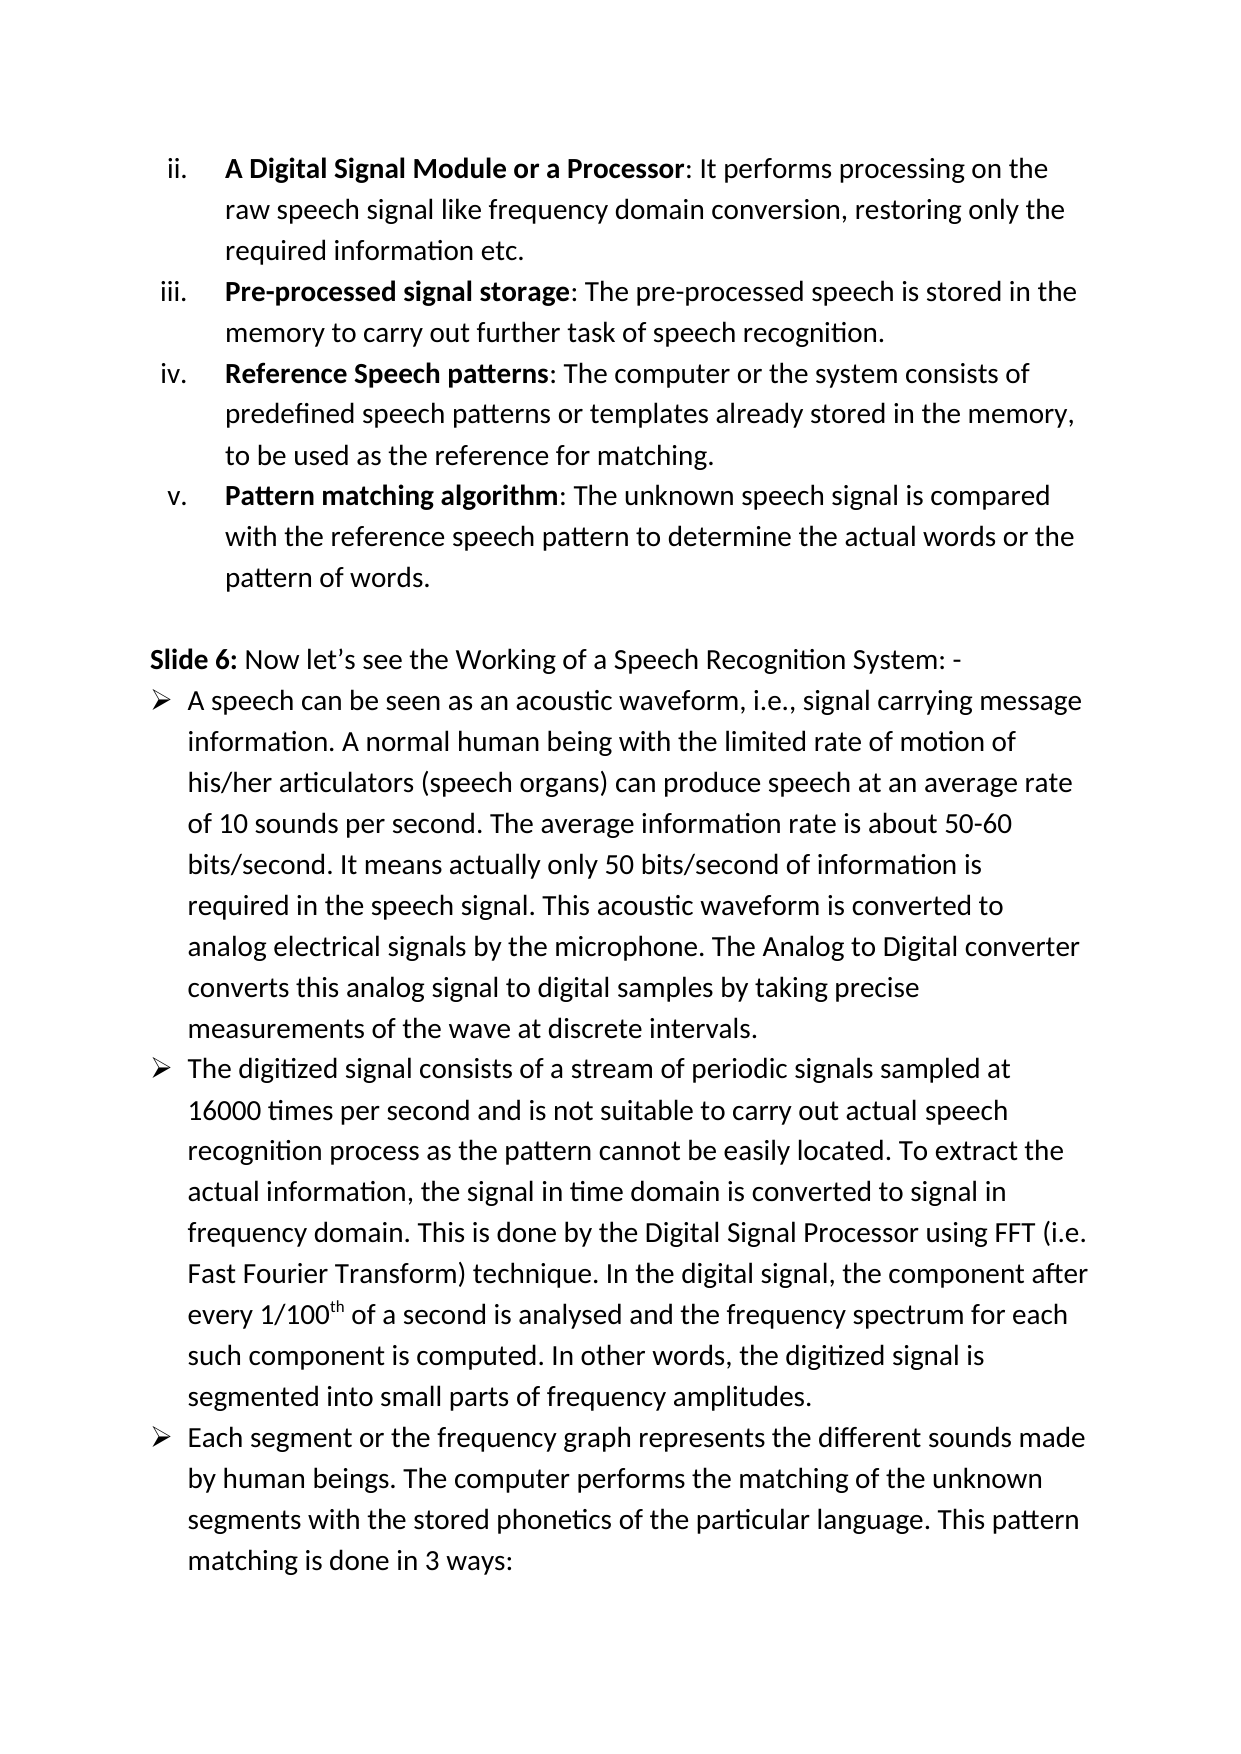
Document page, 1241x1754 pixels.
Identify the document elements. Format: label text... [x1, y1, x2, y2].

list A speech can be seen as an acoustic waveform, i.e., signal carrying message information. A normal human being with the limited rate of motion of his/her articulators (speech organs) can produce speech at an average rate of 10 sounds per second. The average information rate is about 50-60 bits/second. It means actually only 50 bits/second of information is required in the speech signal. This acoustic waveform is converted to analog electrical signals by the microphone. The Analog to Digital converter converts this analog signal to digital samples by taking precise measurements of the wave at discrete intervals. [150, 682, 1090, 1045]
list A Digital Signal Module or a Processor: It performs processing on the raw speech signal like frequency domain conversion, restoring only the required information etc. [187, 150, 1090, 267]
list The digitized signal consists of a stream of periodic signals sampled at 16000 times per second and is not suitable to carry out actual speech recognition process as the pattern cannot be easily located. To extract the actual information, the signal in time domain is converted to signal in frequency domain. This is done by the Digital Signal Processor using FFT (i.e. Fast Fourier Transform) technique. In the digital signal, the component after every 1/100th of a second is analysed and the frequency spectrum for each such component is computed. In other words, the digitized signal is segmented into small parts of frequency amplitudes. [150, 1051, 1090, 1414]
list Pre-processed signal storage: The pre-processed speech is stored in the memory to carry out further task of speech recognition. [187, 273, 1090, 349]
list Reference Speech patterns: The computer or the system consists of predefined speech patterns or templates already stored in the memory, to be used as the reference for matching. [187, 355, 1090, 472]
list Pattern matching algorithm: The unknown speech signal is compared with the reference speech pattern to determine the actual words or the pattern of words. [187, 477, 1090, 595]
text Slide 6: Now let’s see the Working of a Speech Recognition System: - [150, 641, 1090, 677]
list Each segment or the frequency graph represents the different sounds made by human beings. The computer performs the matching of the unknown segments with the stored phonetics of the particular language. This pattern matching is done in 3 ways: [150, 1419, 1090, 1577]
